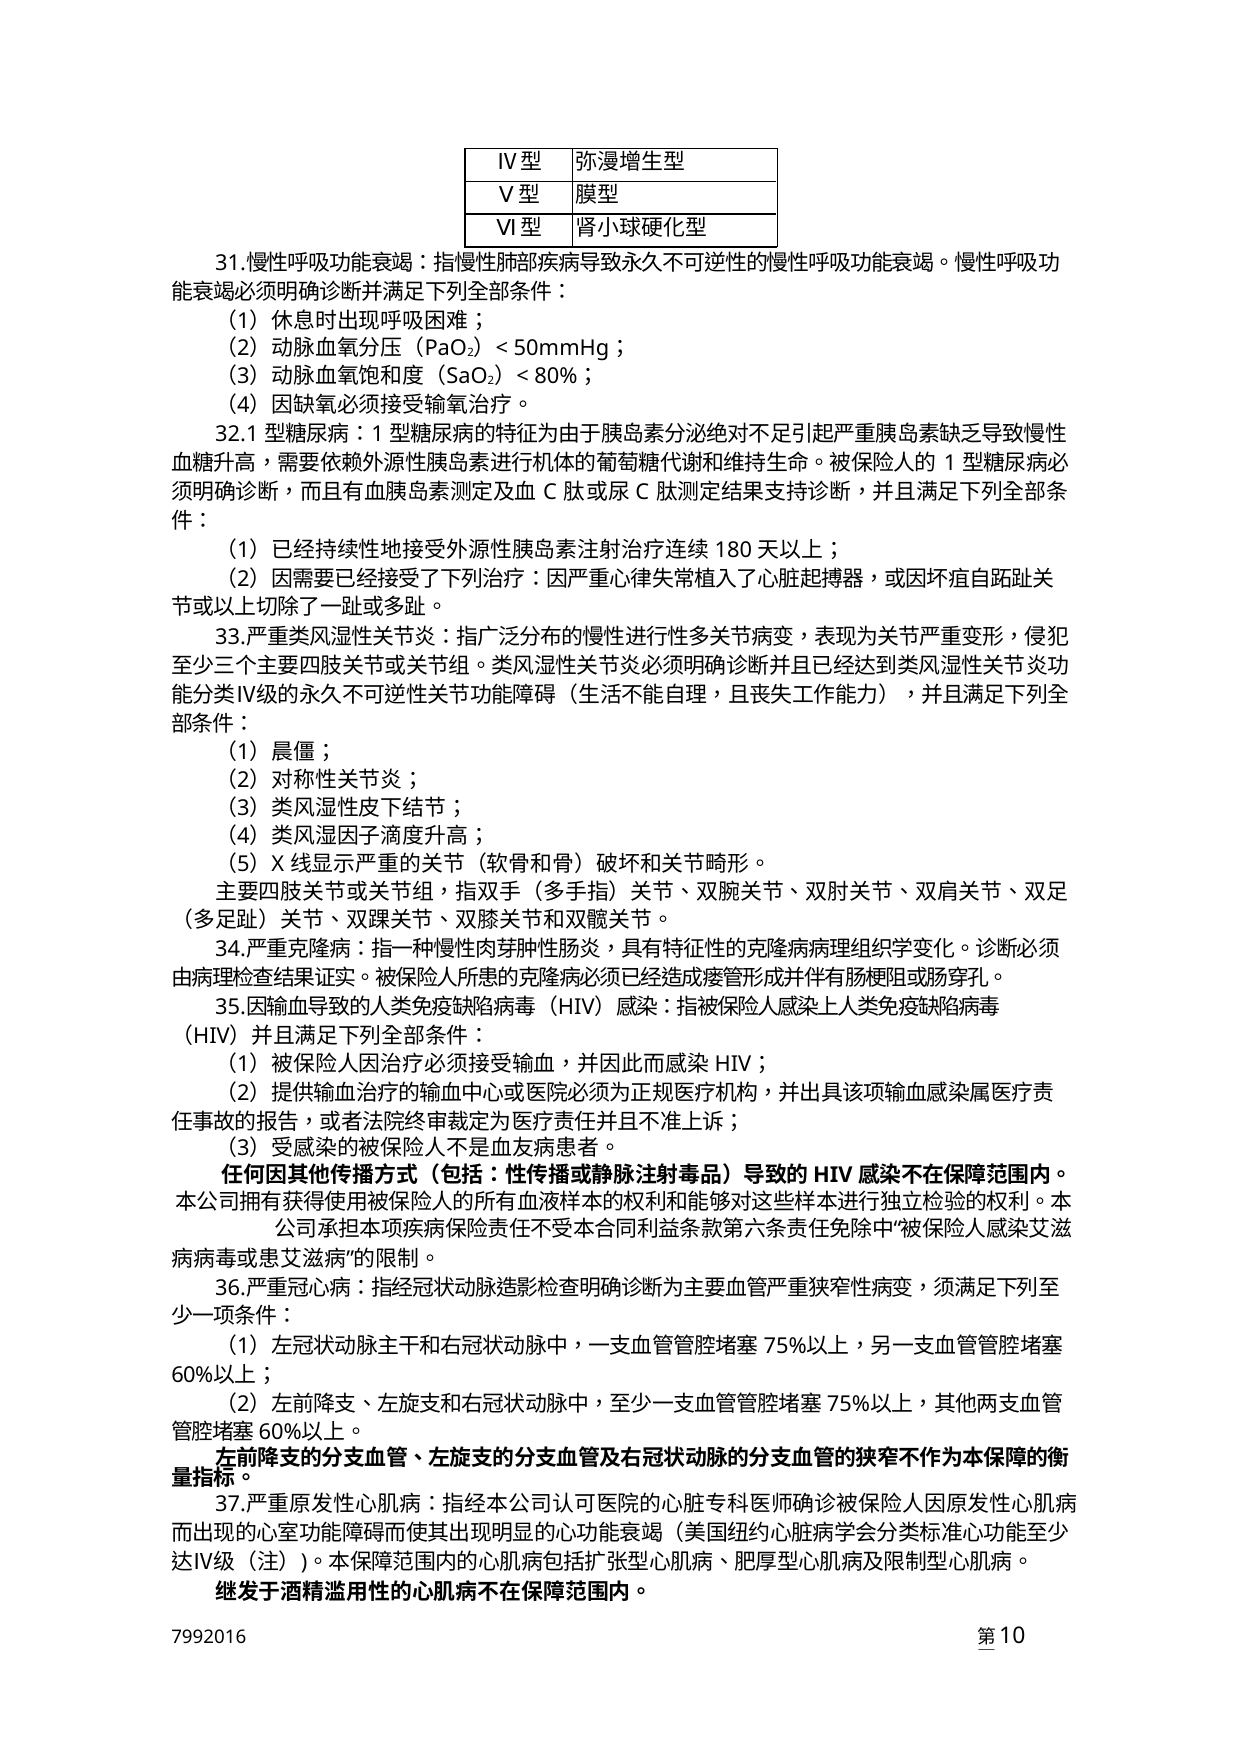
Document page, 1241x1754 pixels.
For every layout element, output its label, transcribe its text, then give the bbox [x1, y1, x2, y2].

text 34.严重克隆病：指一种慢性肉芽肿性肠炎，具有特征性的克隆病病理组织学变化。诊断必须由病理检查结果证实。被保险人所患的克隆病必须已经造成瘘管形成并伴有肠梗阻或肠穿孔。 [171, 933, 1080, 991]
text （1）休息时出现呼吸困难； [215, 307, 1092, 334]
text （1）已经持续性地接受外源性胰岛素注射治疗连续 180 天以上； [215, 535, 1092, 563]
text 主要四肢关节或关节组，指双手（多手指）关节、双腕关节、双肘关节、双肩关节、双足 [215, 877, 1092, 905]
table_header 弥漫增生型 [573, 149, 777, 181]
text （1）左冠状动脉主干和右冠状动脉中，一支血管管腔堵塞 75%以上，另一支血管管腔堵塞60%以上； [171, 1330, 1070, 1389]
subtitle 左前降支的分支血管、左旋支的分支血管及右冠状动脉的分支血管的狭窄不作为本保障的衡量指标。 [171, 1448, 1070, 1492]
text （4）类风湿因子滴度升高； [215, 821, 1092, 849]
text 32.1 型糖尿病：1 型糖尿病的特征为由于胰岛素分泌绝对不足引起严重胰岛素缺乏导致慢性血糖升高，需要依赖外源性胰岛素进行机体的葡萄糖代谢和维持生命。被保险人的 1 型糖尿病必须明确诊断，而且有血胰岛素测定及血 C 肽或尿C 肽测定结果支持诊断，并且满足下列全部条件： [171, 418, 1069, 535]
text （3）类风湿性皮下结节； [215, 793, 1092, 821]
text 36.严重冠心病：指经冠状动脉造影检查明确诊断为主要血管严重狭窄性病变，须满足下列至少一项条件： [171, 1272, 1070, 1330]
text 病病毒或患艾滋病”的限制。 [171, 1244, 1092, 1272]
text （2）对称性关节炎； [215, 765, 1092, 793]
subtitle 继发于酒精滥用性的心肌病不在保障范围内。 [215, 1576, 1092, 1606]
text （2）提供输血治疗的输血中心或医院必须为正规医疗机构，并出具该项输血感染属医疗责任事故的报告，或者法院终审裁定为医疗责任并且不准上诉； [171, 1077, 1070, 1136]
table_cell 膜型 [573, 181, 777, 213]
text （2）动脉血氧分压（PaO2）< 50mmHg； [215, 334, 1092, 362]
text （1）晨僵； [215, 738, 1092, 765]
text 而出现的心室功能障碍而使其出现明显的心功能衰竭（美国纽约心脏病学会分类标准心功能至少达Ⅳ级（注）)。本保障范围内的心肌病包括扩张型心肌病、肥厚型心肌病及限制型心肌病。 [171, 1517, 1079, 1576]
text 任何因其他传播方式（包括：性传播或静脉注射毒品）导致的 HIV 感染不在保障范围内。本公司拥有获得使用被保险人的所有血液样本的权利和能够对这些样本进行独立检验的权利。本公司承担本项疾病保险责任不受本合同利益条款第六条责任免除中“被保险人感染艾滋 [171, 1160, 1072, 1243]
table_cell 肾小球硬化型 [573, 213, 777, 246]
table_header Ⅳ型 [466, 149, 572, 181]
text （1）被保险人因治疗必须接受输血，并因此而感染 HIV； [215, 1050, 1092, 1077]
text （2）左前降支、左旋支和右冠状动脉中，至少一支血管管腔堵塞 75%以上，其他两支血管管腔堵塞 60%以上。 [171, 1389, 1070, 1446]
text （3）受感染的被保险人不是血友病患者。 [215, 1136, 1092, 1160]
text （5）X 线显示严重的关节（软骨和骨）破坏和关节畸形。 [215, 849, 1092, 877]
text 37.严重原发性心肌病：指经本公司认可医院的心脏专科医师确诊被保险人因原发性心肌病 [215, 1492, 1092, 1517]
text （2）因需要已经接受了下列治疗：因严重心律失常植入了心脏起搏器，或因坏疽自跖趾关节或以上切除了一趾或多趾。 [171, 563, 1069, 621]
text （3）动脉血氧饱和度（SaO2）< 80%； [215, 362, 1092, 390]
text 33.严重类风湿性关节炎：指广泛分布的慢性进行性多关节病变，表现为关节严重变形，侵犯至少三个主要四肢关节或关节组。类风湿性关节炎必须明确诊断并且已经达到类风湿性关节炎功能分类Ⅳ级的永久不可逆性关节功能障碍（生活不能自理，且丧失工作能力），并且满足下列全部条件： [171, 621, 1069, 738]
table_cell Ⅴ型 [466, 182, 572, 213]
text （多足趾）关节、双踝关节、双膝关节和双髋关节。 [171, 905, 1092, 933]
table_cell Ⅵ型 [466, 215, 572, 246]
text 31.慢性呼吸功能衰竭：指慢性肺部疾病导致永久不可逆性的慢性呼吸功能衰竭。慢性呼吸功能衰竭必须明确诊断并满足下列全部条件： [171, 247, 1070, 305]
text （4）因缺氧必须接受输氧治疗。 [215, 390, 1092, 418]
text 35.因输血导致的人类免疫缺陷病毒（HIV）感染：指被保险人感染上人类免疫缺陷病毒（HIV）并且满足下列全部条件： [171, 991, 1080, 1050]
